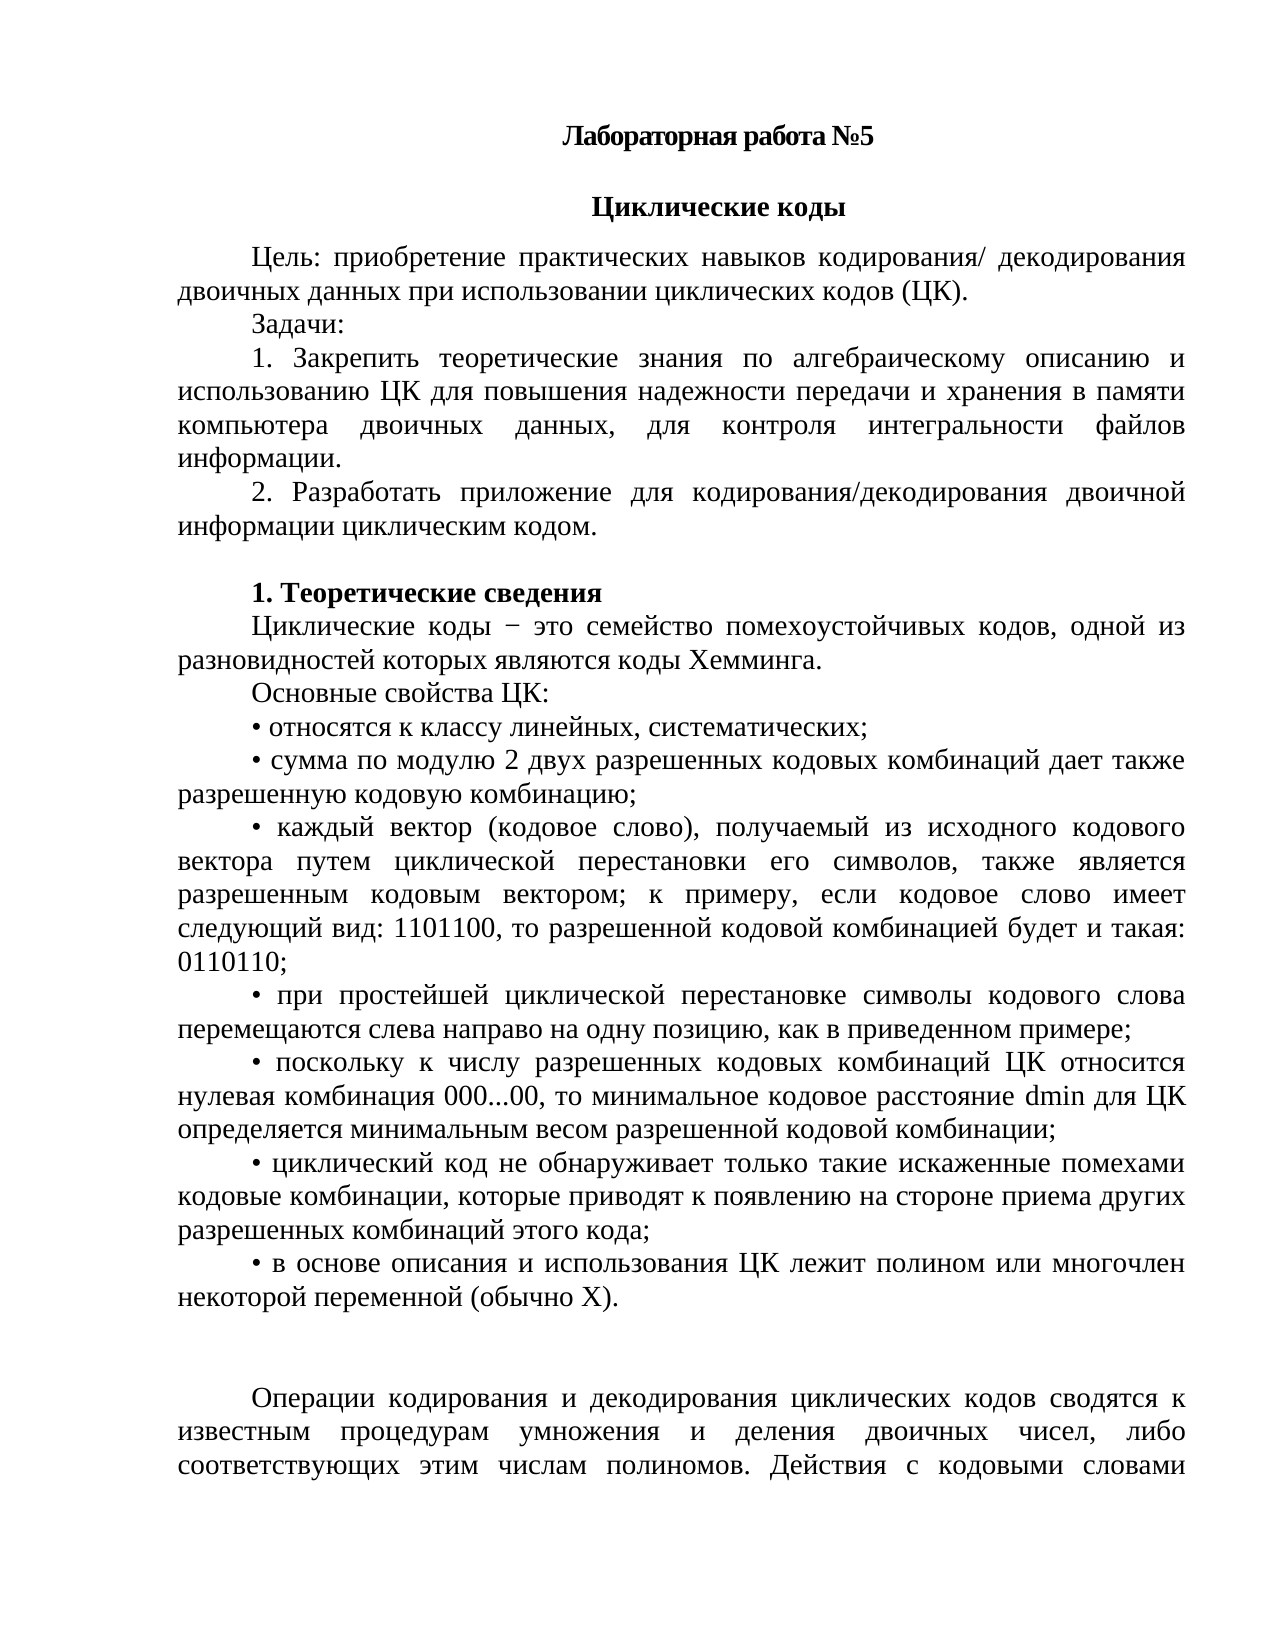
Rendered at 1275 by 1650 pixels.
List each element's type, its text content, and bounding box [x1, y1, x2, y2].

text 1. Закрепить теоретические знания по алгебраическому описанию и использованию ЦК для повышения надежности передачи и хранения в памяти компьютера двоичных данных, для контроля интегральности файлов информации. [177, 340, 1186, 474]
text Основные свойства ЦК: [177, 675, 1186, 709]
text • при простейшей циклической перестановке символы кодового слова перемещаются слева направо на одну позицию, как в приведенном примере; [177, 977, 1186, 1044]
text • каждый вектор (кодовое слово), получаемый из исходного кодового вектора путем циклической перестановки его символов, также является разрешенным кодовым вектором; к примеру, если кодовое слово имеет следующий вид: 1101100, то разрешенной кодовой комбинацией будет и такая: 0110110; [177, 809, 1186, 977]
text • поскольку к числу разрешенных кодовых комбинаций ЦК относится нулевая комбинация 000...00, то минимальное кодовое расстояние dmin для ЦК определяется минимальным весом разрешенной кодовой комбинации; [177, 1044, 1186, 1145]
text Задачи: [177, 306, 1186, 340]
text • циклический код не обнаруживает только такие искаженные помехами кодовые комбинации, которые приводят к появлению на стороне приема других разрешенных комбинаций этого кода; [177, 1145, 1186, 1246]
text 1. Теоретические сведения [177, 575, 1186, 608]
text 2. Разработать приложение для кодирования/декодирования двоичной информации циклическим кодом. [177, 474, 1186, 541]
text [177, 1380, 1186, 1480]
text Цель: приобретение практических навыков кодирования/ декодирования двоичных данных при использовании циклических кодов (ЦК). [177, 239, 1186, 306]
text • в основе описания и использования ЦК лежит полином или многочлен некоторой переменной (обычно Х). [177, 1246, 1186, 1313]
text Циклические коды [177, 189, 1186, 223]
text • сумма по модулю 2 двух разрешенных кодовых комбинаций дает также разрешенную кодовую комбинацию; [177, 742, 1186, 809]
text • относятся к классу линейных, систематических; [177, 709, 1186, 742]
title Лабораторная работа №5 [177, 118, 1186, 152]
text Циклические коды − это семейство помехоустойчивых кодов, одной из разновидностей которых являются коды Хемминга. [177, 608, 1186, 675]
